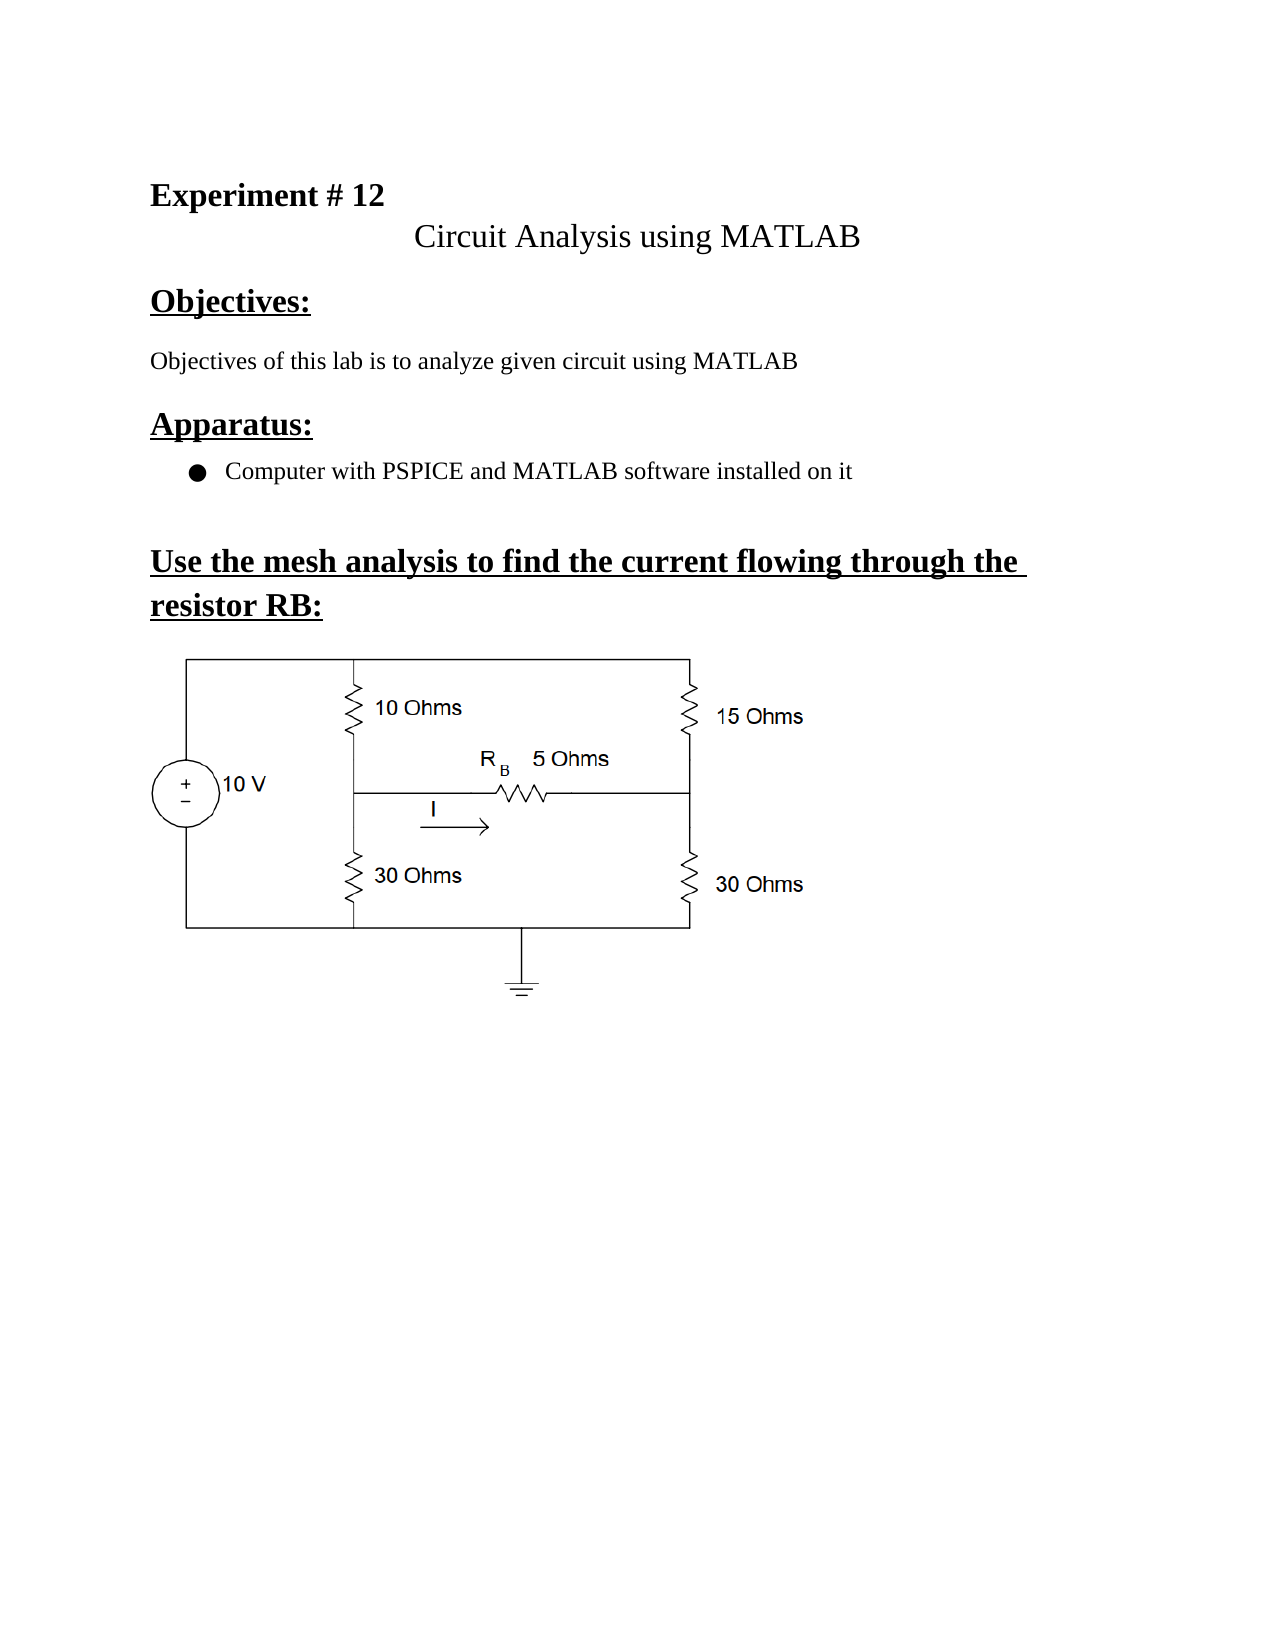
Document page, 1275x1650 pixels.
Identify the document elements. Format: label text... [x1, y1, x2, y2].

text Objectives of this lab is to analyze given circuit using MATLAB [150, 346, 1125, 375]
text Use the mesh analysis to find the current flowing through the resistor RB: [150, 542, 1125, 624]
subtitle Experiment # 12 [150, 175, 1125, 213]
picture [150, 650, 812, 1009]
list Computer with PSPICE and MATLAB software installed on it [187, 446, 1125, 492]
text Objectives: [150, 281, 1125, 319]
text Circuit Analysis using MATLAB [150, 216, 1125, 255]
subtitle Apparatus: [150, 404, 1125, 442]
